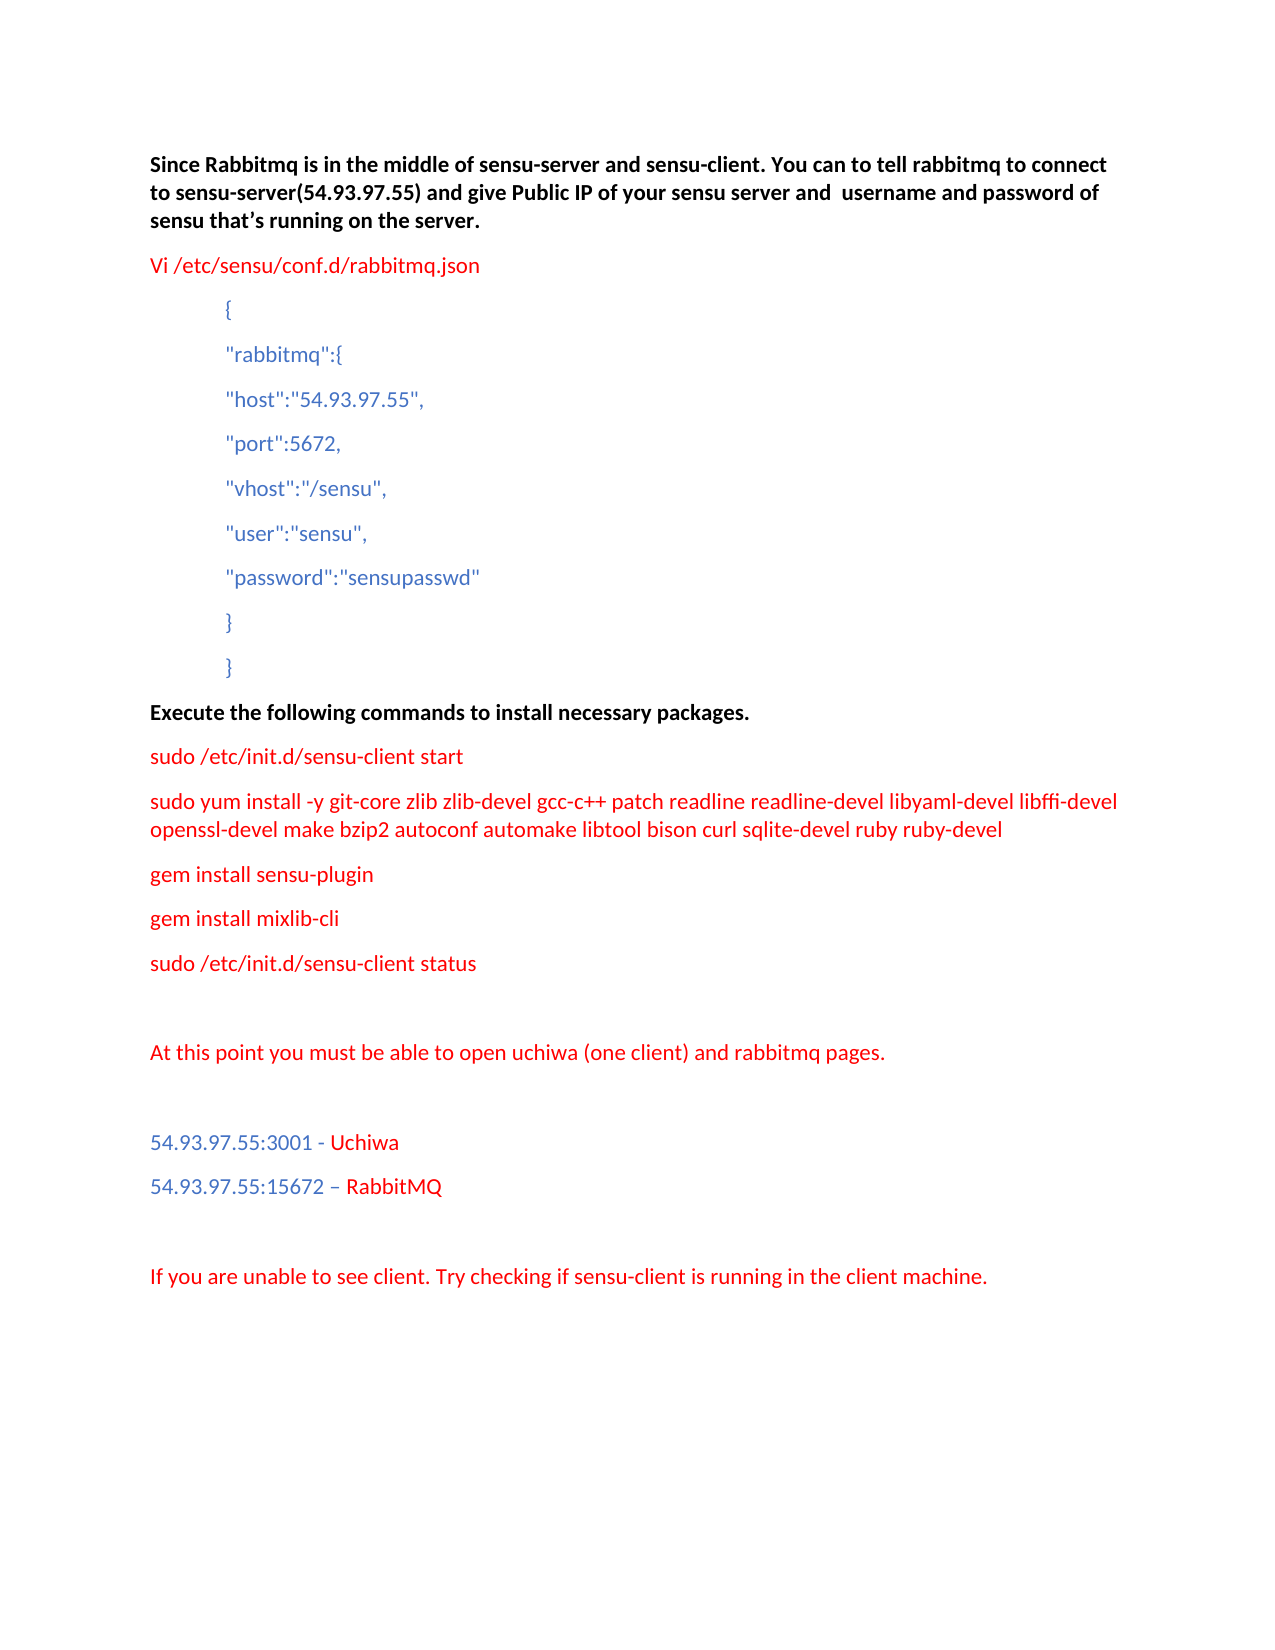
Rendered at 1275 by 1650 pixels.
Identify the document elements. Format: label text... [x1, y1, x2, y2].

text } [225, 608, 1125, 636]
text sudo yum install -y git-core zlib zlib-devel gcc-c++ patch readline readline-devel libyaml-devel libffi-devel openssl-devel make bzip2 autoconf automake libtool bison curl sqlite-devel ruby ruby-devel [150, 787, 1125, 843]
text "user":"sensu", [225, 519, 1125, 547]
text sudo /etc/init.d/sensu-client start [150, 742, 1125, 770]
text If you are unable to see client. Try checking if sensu-client is running in the client machine. [150, 1262, 1125, 1290]
text 54.93.97.55:3001 - Uchiwa [150, 1128, 1125, 1156]
text At this point you must be able to open uchiwa (one client) and rabbitmq pages. [150, 1038, 1125, 1066]
text 54.93.97.55:15672 – RabbitMQ [150, 1172, 1125, 1201]
text sudo /etc/init.d/sensu-client status [150, 949, 1125, 977]
text "password":"sensupasswd" [225, 563, 1125, 592]
text gem install sensu-plugin [150, 860, 1125, 888]
text { [225, 295, 1125, 323]
text "host":"54.93.97.55", [225, 385, 1125, 413]
text Execute the following commands to install necessary packages. [150, 698, 1125, 726]
text Since Rabbitmq is in the middle of sensu-server and sensu-client. You can to tell rabbitmq to connect to sensu-server(54.93.97.55) and give Public IP of your sensu server and username and password of sensu that’s running on the server. [150, 150, 1125, 234]
text "rabbitmq":{ [225, 340, 1125, 368]
text } [225, 653, 1125, 681]
text gem install mixlib-cli [150, 904, 1125, 932]
text "port":5672, [225, 429, 1125, 457]
text Vi /etc/sensu/conf.d/rabbitmq.json [150, 251, 1125, 279]
text "vhost":"/sensu", [225, 474, 1125, 502]
